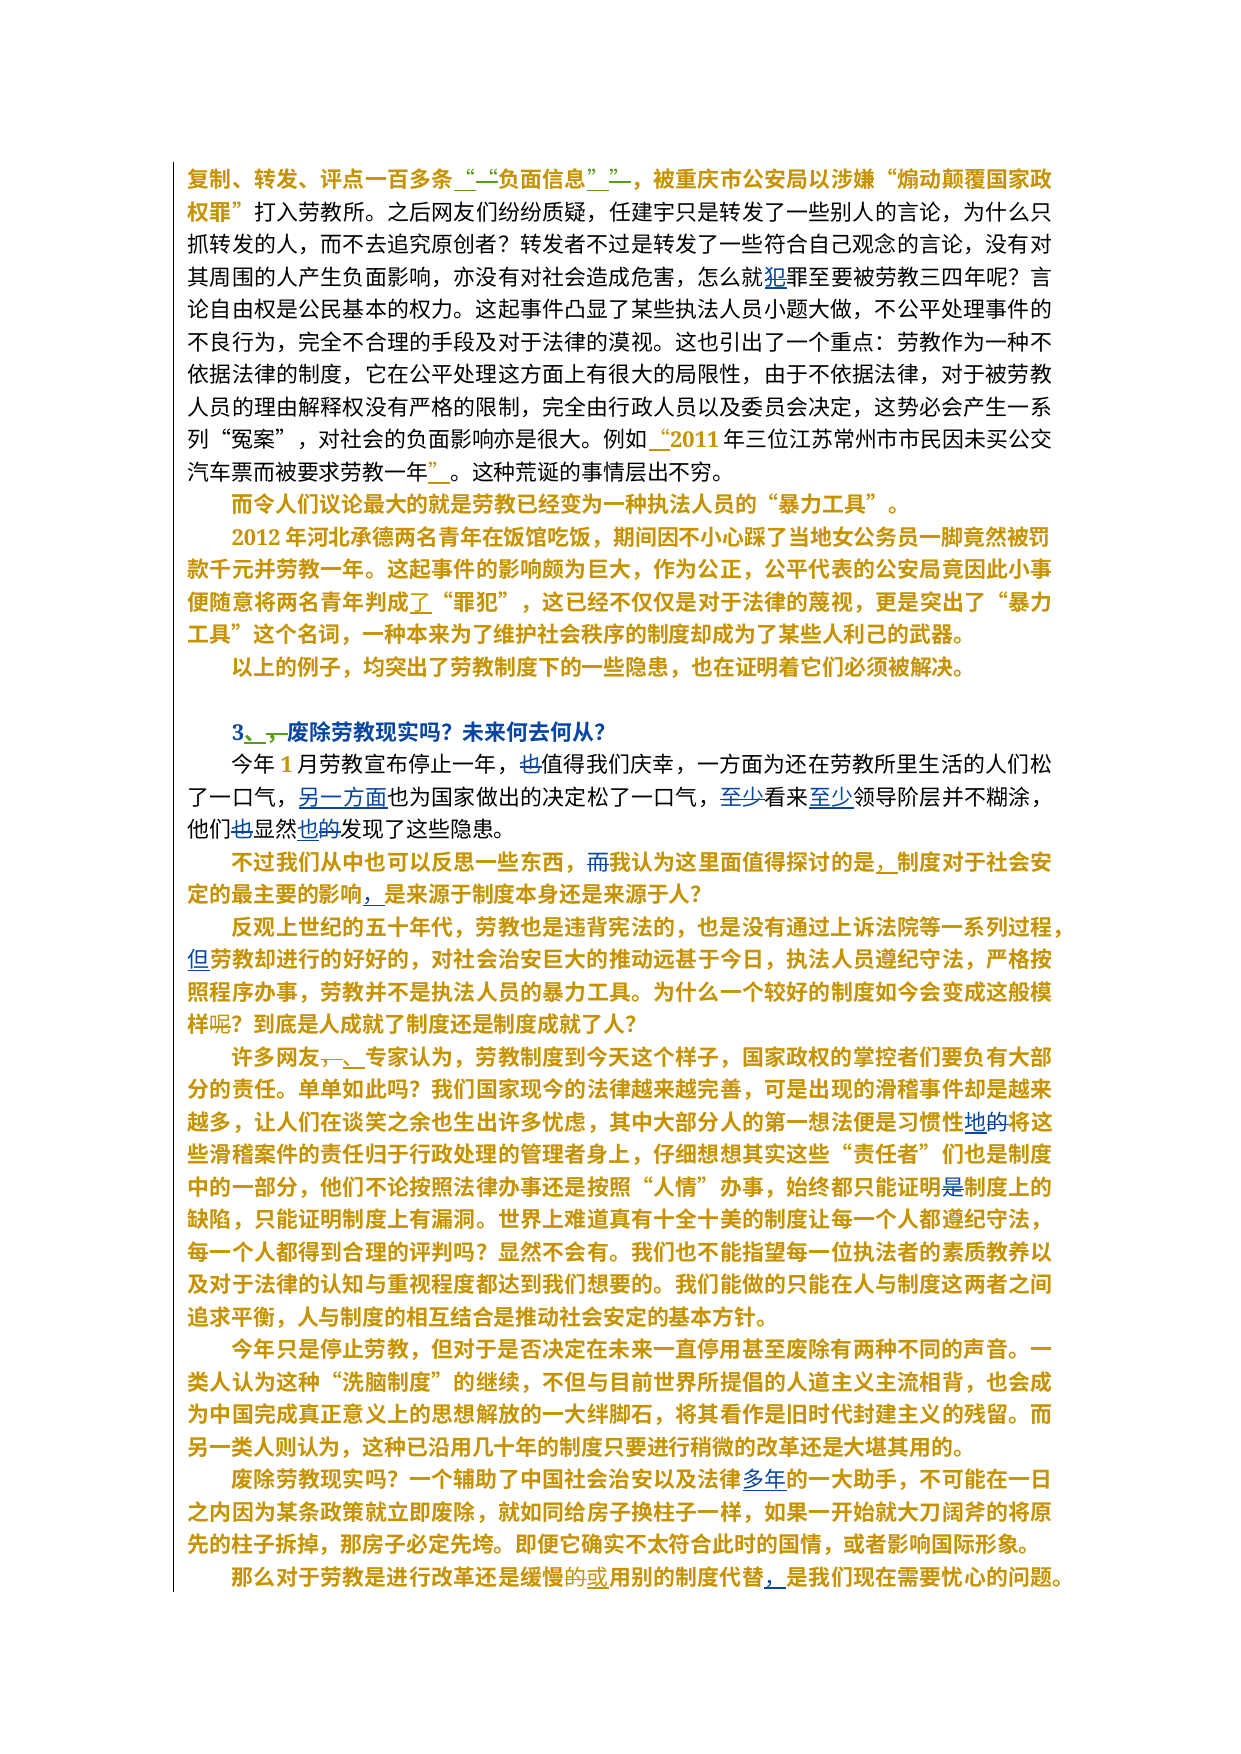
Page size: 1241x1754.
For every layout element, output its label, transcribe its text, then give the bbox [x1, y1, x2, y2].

text 不过我们从中也可以反思一些东西，我认为这里面值得探讨的是制度对于社会安定的最主要的影响是来源于制度本身还是来源于人？ [187, 844, 1053, 909]
text 而令人们议论最大的就是劳教已经变为一种执法人员的“暴力工具”。 [187, 487, 1053, 519]
text 2012年河北承德两名青年在饭馆吃饭，期间因不小心踩了当地女公务员一脚竟然被罚款千元并劳教一年。这起事件的影响颇为巨大，作为公正，公平代表的公安局竟因此小事便随意将两名青年判成“罪犯”，这已经不仅仅是对于法律的蔑视，更是突出了“暴力工具”这个名词，一种本来为了维护社会秩序的制度却成为了某些人利己的武器。 [187, 519, 1053, 649]
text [187, 1559, 1053, 1592]
text 许多网友专家认为，劳教制度到今天这个样子，国家政权的掌控者们要负有大部分的责任。单单如此吗？我们国家现今的法律越来越完善，可是出现的滑稽事件却是越来越多，让人们在谈笑之余也生出许多忧虑，其中大部分人的第一想法便是习惯性将这些滑稽案件的责任归于行政处理的管理者身上，仔细想想其实这些“责任者”们也是制度中的一部分，他们不论按照法律办事还是按照“人情”办事，始终都只能证明制度上的缺陷，只能证明制度上有漏洞。世界上难道真有十全十美的制度让每一个人都遵纪守法，每一个人都得到合理的评判吗？显然不会有。我们也不能指望每一位执法者的素质教养以及对于法律的认知与重视程度都达到我们想要的。我们能做的只能在人与制度这两者之间追求平衡，人与制度的相互结合是推动社会安定的基本方针。 [187, 1039, 1053, 1332]
text 反观上世纪的五十年代，劳教也是违背宪法的，也是没有通过上诉法院等一系列过程，劳教却进行的好好的，对社会治安巨大的推动远甚于今日，执法人员遵纪守法，严格按照程序办事，劳教并不是执法人员的暴力工具。为什么一个较好的制度如今会变成这般模样？到底是人成就了制度还是制度成就了人？ [187, 909, 1053, 1039]
text 3废除劳教现实吗？未来何去何从？ [187, 714, 1053, 747]
text 今年只是停止劳教，但对于是否决定在未来一直停用甚至废除有两种不同的声音。一类人认为这种“洗脑制度”的继续，不但与目前世界所提倡的人道主义主流相背，也会成为中国完成真正意义上的思想解放的一大绊脚石，将其看作是旧时代封建主义的残留。而另一类人则认为，这种已沿用几十年的制度只要进行稍微的改革还是大堪其用的。 [187, 1332, 1053, 1462]
text 以上的例子，均突出了劳教制度下的一些隐患，也在证明着它们必须被解决。 [187, 649, 1053, 682]
text 废除劳教现实吗？一个辅助了中国社会治安以及法律的一大助手，不可能在一日之内因为某条政策就立即废除，就如同给房子换柱子一样，如果一开始就大刀阔斧的将原先的柱子拆掉，那房子必定先垮。即便它确实不太符合此时的国情，或者影响国际形象。 [187, 1462, 1053, 1559]
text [187, 162, 1053, 487]
text 今年1月劳教宣布停止一年，值得我们庆幸，一方面为还在劳教所里生活的人们松了一口气，也为国家做出的决定松了一口气，看来领导阶层并不糊涂，他们显然发现了这些隐患。 [187, 747, 1053, 844]
